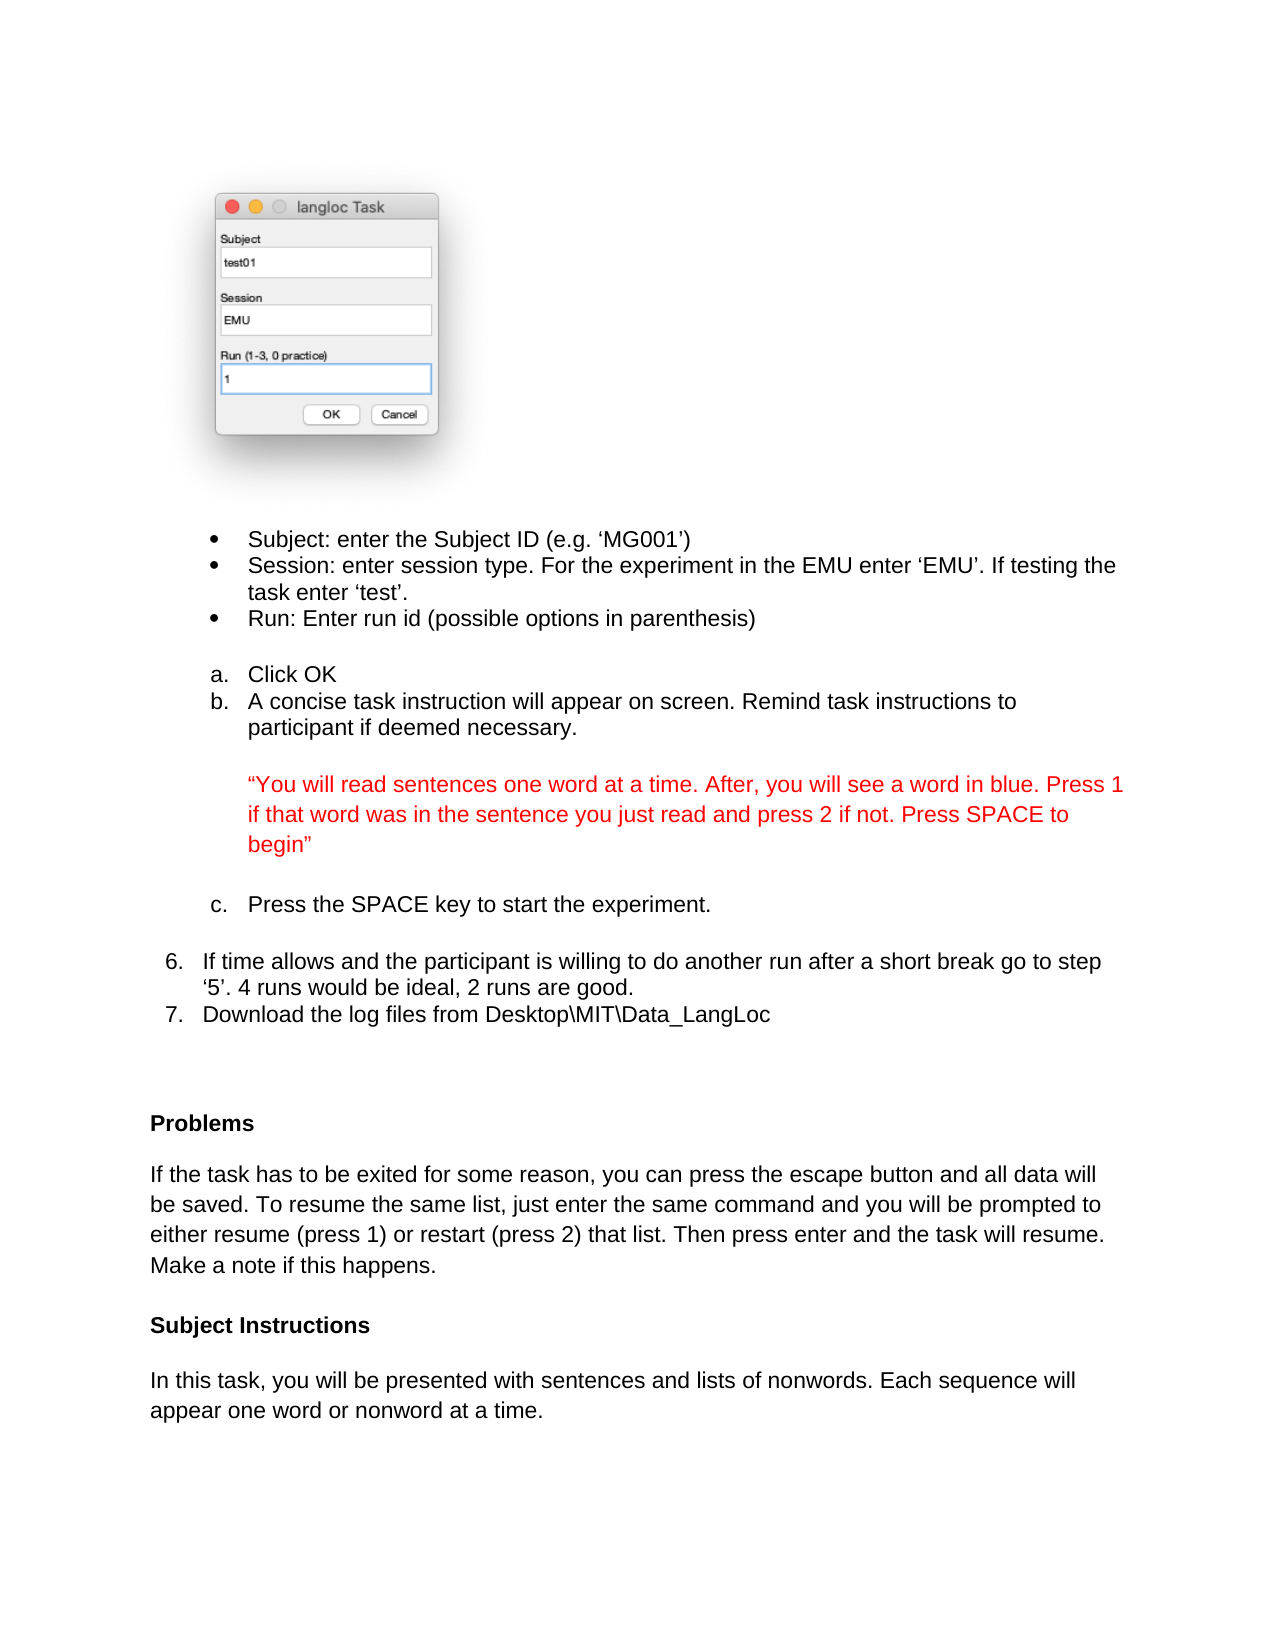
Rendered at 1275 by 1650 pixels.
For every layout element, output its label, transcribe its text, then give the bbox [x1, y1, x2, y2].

list If time allows and the participant is willing to do another run after a short break go to step ‘5’. 4 runs would be ideal, 2 runs are good. [165, 948, 1125, 1001]
list Session: enter session type. For the experiment in the EMU enter ‘EMU’. If testing the task enter ‘test’. [210, 552, 1125, 605]
text Problems [150, 1083, 1125, 1136]
list Run: Enter run id (possible options in parenthesis) [210, 605, 1125, 631]
picture [150, 150, 504, 522]
list Press the SPACE key to start the experiment. [210, 891, 1125, 918]
text If the task has to be exited for some reason, you can press the escape button and all data will be saved. To resume the same list, just enter the same command and you will be prompted to either resume (press 1) or restart (press 2) that list. Then press enter and the task will resume. Make a note if this happens. [150, 1161, 1125, 1308]
list In this task, you will be presented with sentences and lists of nonwords. Each sequence will appear one word or nonword at a time. [150, 1367, 1125, 1424]
list A concise task instruction will appear on screen. Remind task instructions to participant if deemed necessary. [210, 688, 1125, 740]
list Subject: enter the Subject ID (e.g. ‘MG001’) [210, 526, 1125, 552]
list Click OK [210, 661, 1125, 688]
list “You will read sentences one word at a time. After, you will see a word in blue. Press 1 if that word was in the sentence you just read and press 2 if not. Press SPACE to begin” [248, 771, 1125, 857]
text Subject Instructions [150, 1312, 1125, 1338]
list Download the log files from Desktop\MIT\Data_LangLoc [165, 1001, 1125, 1027]
